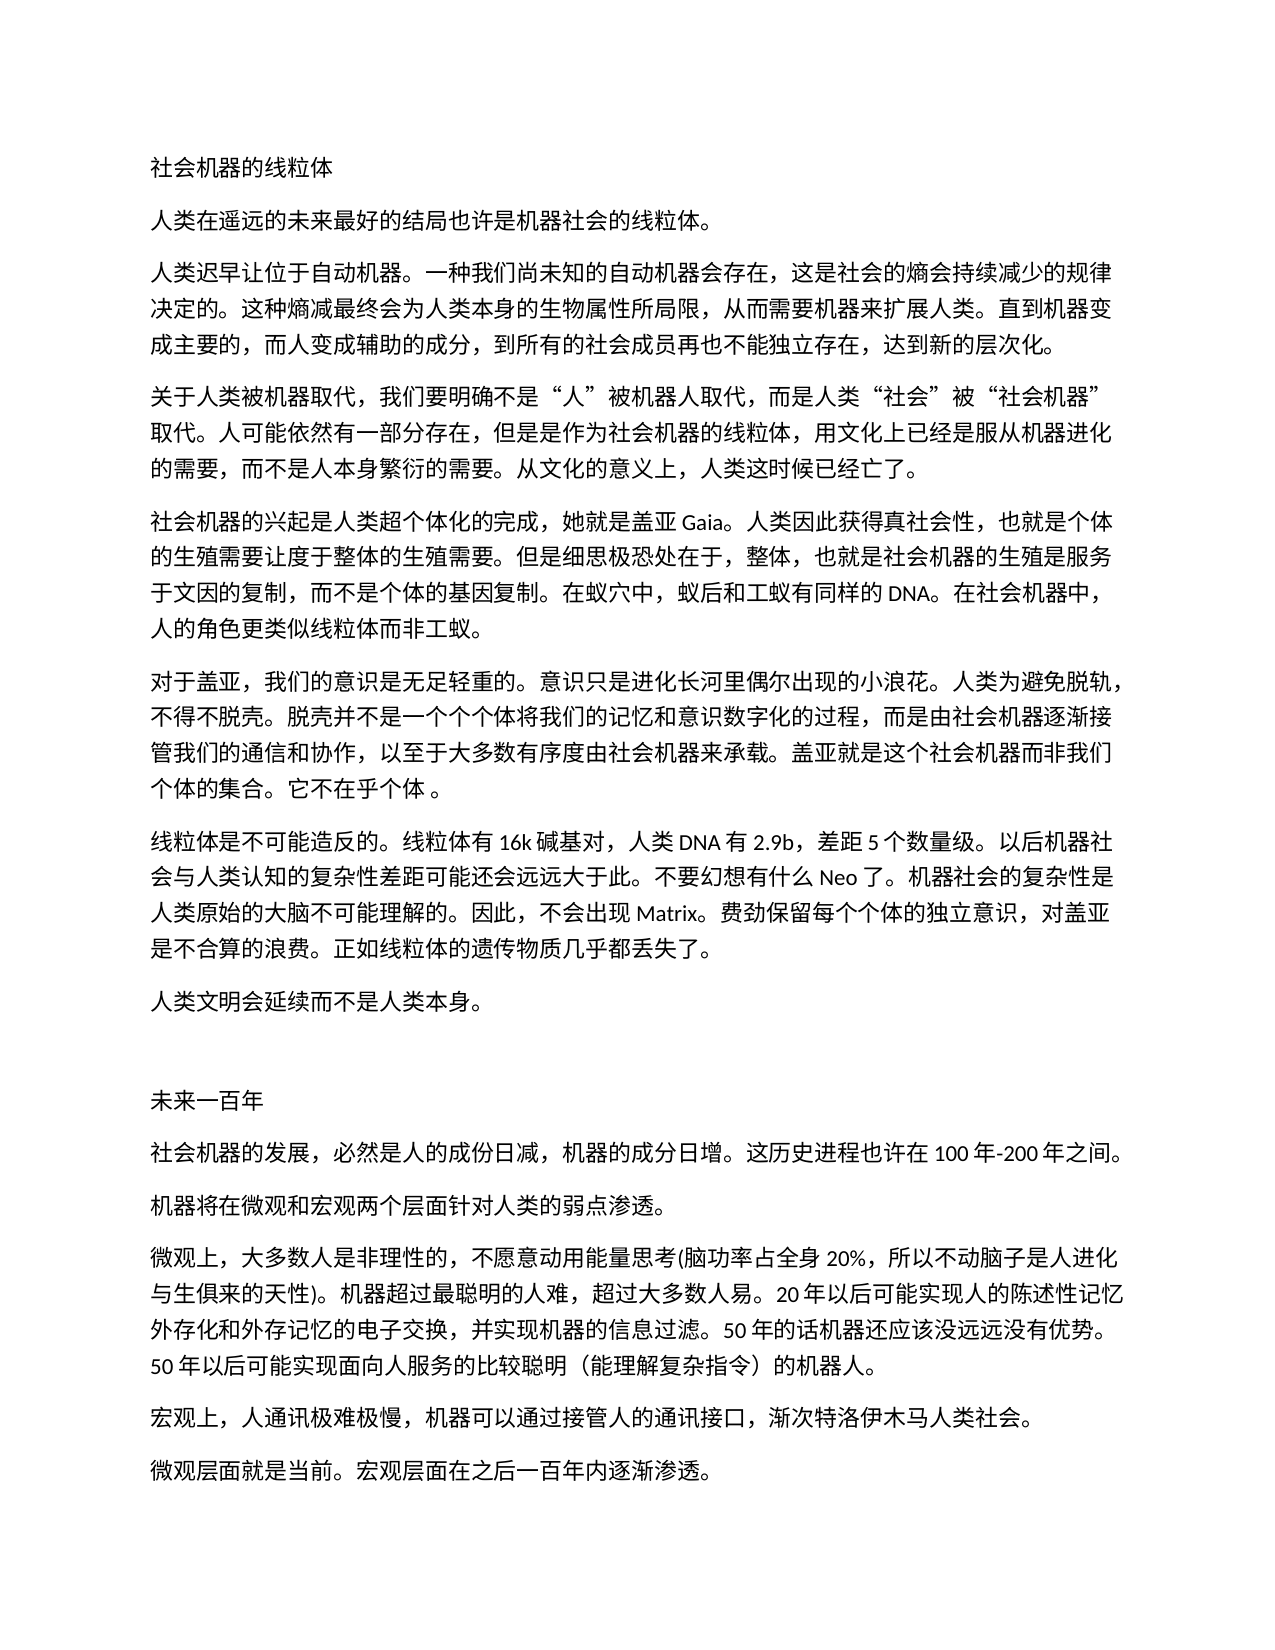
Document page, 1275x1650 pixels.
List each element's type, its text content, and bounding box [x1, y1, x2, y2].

text 关于人类被机器取代，我们要明确不是“人”被机器人取代，而是人类“社会”被“社会机器”取代。人可能依然有一部分存在，但是是作为社会机器的线粒体，用文化上已经是服从机器进化的需要，而不是人本身繁衍的需要。从文化的意义上，人类这时候已经亡了。 [150, 379, 1125, 484]
text 微观层面就是当前。宏观层面在之后一百年内逐渐渗透。 [150, 1453, 1125, 1486]
text 机器将在微观和宏观两个层面针对人类的弱点渗透。 [150, 1188, 1125, 1221]
text 微观上，大多数人是非理性的，不愿意动用能量思考(脑功率占全身20%，所以不动脑子是人进化与生俱来的天性)。机器超过最聪明的人难，超过大多数人易。20年以后可能实现人的陈述性记忆外存化和外存记忆的电子交换，并实现机器的信息过滤。50年的话机器还应该没远远没有优势。50年以后可能实现面向人服务的比较聪明（能理解复杂指令）的机器人。 [150, 1240, 1125, 1381]
text 人类在遥远的未来最好的结局也许是机器社会的线粒体。 [150, 202, 1125, 236]
text 线粒体是不可能造反的。线粒体有16k碱基对，人类DNA有2.9b，差距5个数量级。以后机器社会与人类认知的复杂性差距可能还会远远大于此。不要幻想有什么Neo了。机器社会的复杂性是人类原始的大脑不可能理解的。因此，不会出现Matrix。费劲保留每个个体的独立意识，对盖亚是不合算的浪费。正如线粒体的遗传物质几乎都丢失了。 [150, 823, 1125, 964]
text 人类文明会延续而不是人类本身。 [150, 983, 1125, 1017]
text 未来一百年 [150, 1083, 1125, 1116]
text 人类迟早让位于自动机器。一种我们尚未知的自动机器会存在，这是社会的熵会持续减少的规律决定的。这种熵减最终会为人类本身的生物属性所局限，从而需要机器来扩展人类。直到机器变成主要的，而人变成辅助的成分，到所有的社会成员再也不能独立存在，达到新的层次化。 [150, 255, 1125, 360]
text 社会机器的线粒体 [150, 150, 1125, 183]
text 对于盖亚，我们的意识是无足轻重的。意识只是进化长河里偶尔出现的小浪花。人类为避免脱轨，不得不脱壳。脱壳并不是一个个个体将我们的记忆和意识数字化的过程，而是由社会机器逐渐接管我们的通信和协作，以至于大多数有序度由社会机器来承载。盖亚就是这个社会机器而非我们个体的集合。它不在乎个体 。 [150, 663, 1125, 804]
text 宏观上，人通讯极难极慢，机器可以通过接管人的通讯接口，渐次特洛伊木马人类社会。 [150, 1400, 1125, 1433]
text 社会机器的发展，必然是人的成份日减，机器的成分日增。这历史进程也许在100年-200年之间。 [150, 1135, 1125, 1168]
text 社会机器的兴起是人类超个体化的完成，她就是盖亚Gaia。人类因此获得真社会性，也就是个体的生殖需要让度于整体的生殖需要。但是细思极恐处在于，整体，也就是社会机器的生殖是服务于文因的复制，而不是个体的基因复制。在蚁穴中，蚁后和工蚁有同样的DNA。在社会机器中，人的角色更类似线粒体而非工蚁。 [150, 503, 1125, 644]
